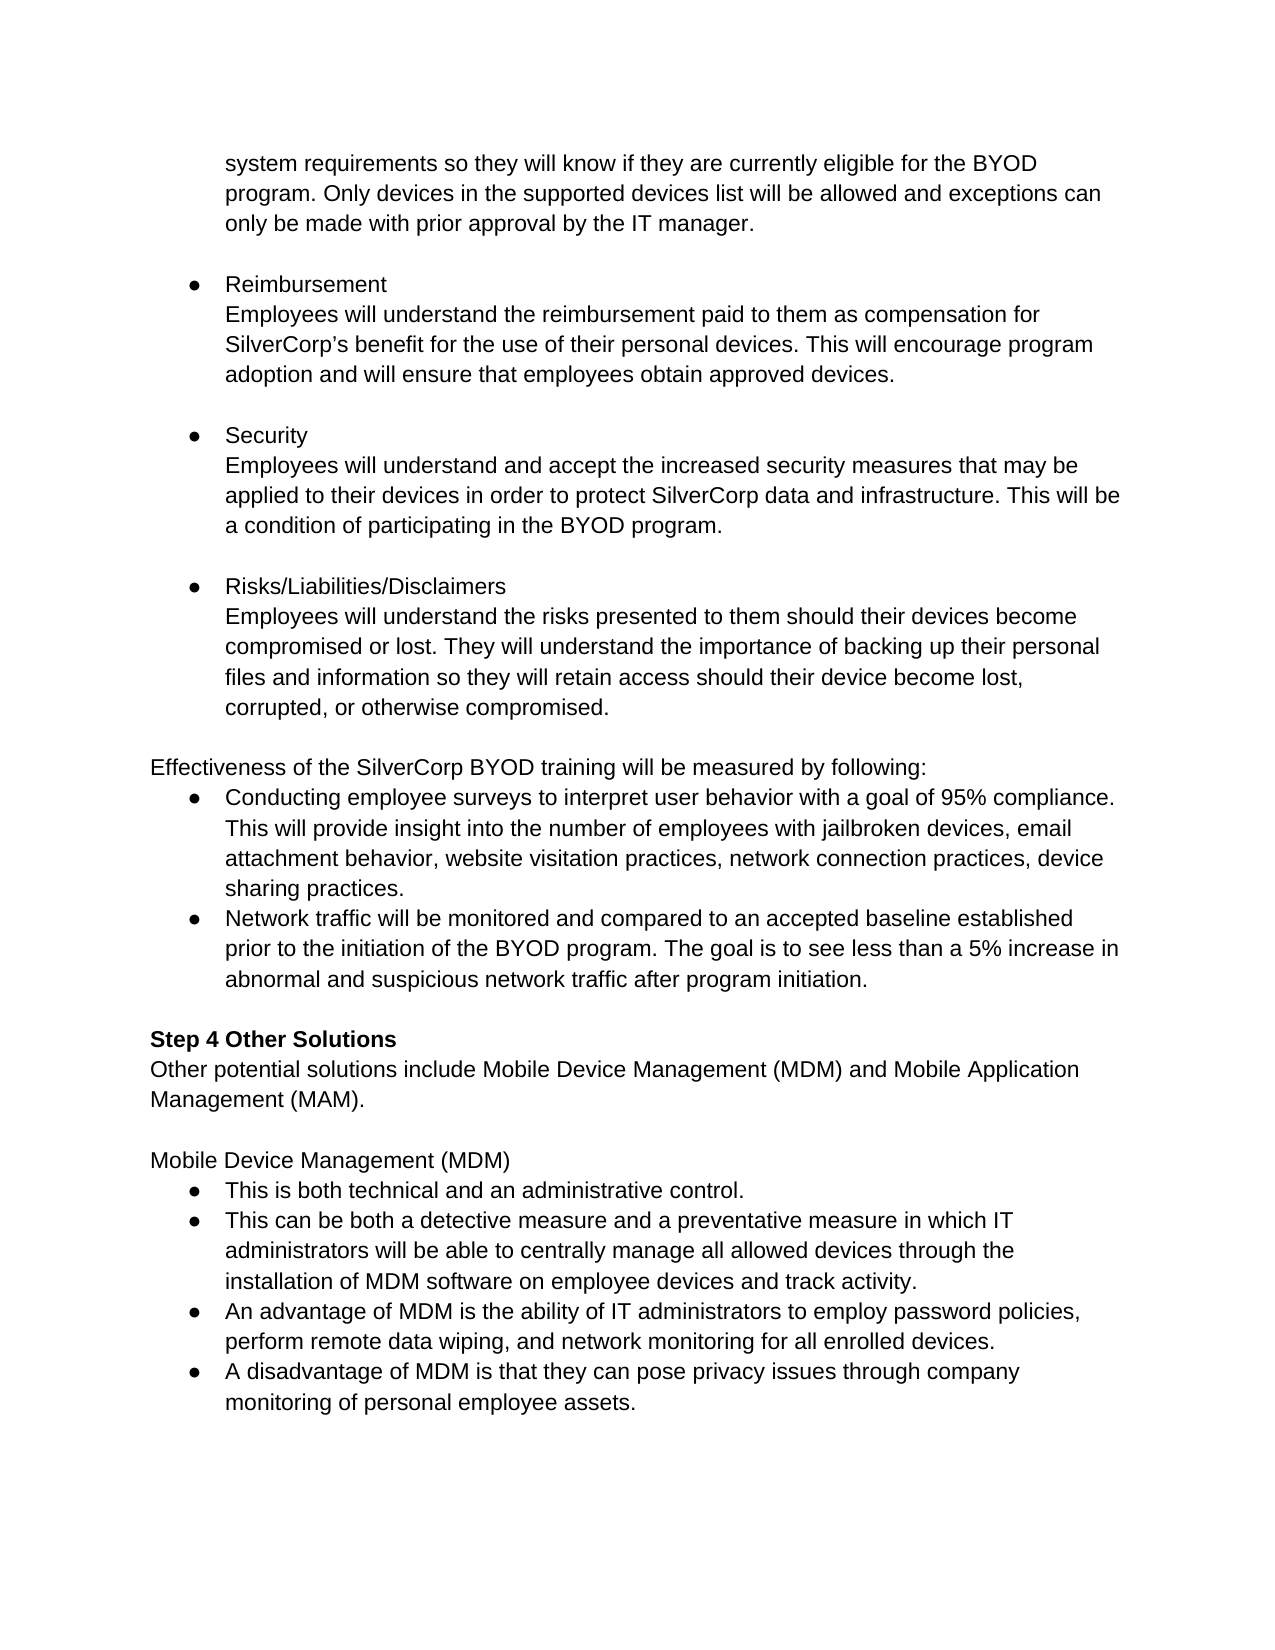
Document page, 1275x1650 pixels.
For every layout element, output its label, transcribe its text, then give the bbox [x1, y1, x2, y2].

text Mobile Device Management (MDM) [150, 1147, 1125, 1173]
text Employees will understand the risks presented to them should their devices become compromised or lost. They will understand the importance of backing up their personal files and information so they will retain access should their device become lost, corrupted, or otherwise compromised. [225, 603, 1125, 720]
text Step 4 Other Solutions [150, 1026, 1125, 1052]
list Security [187, 422, 1125, 448]
text Employees will understand the reimbursement paid to them as compensation for SilverCorp’s benefit for the use of their personal devices. This will encourage program adoption and will ensure that employees obtain approved devices. [225, 301, 1125, 388]
list A disadvantage of MDM is that they can pose privacy issues through company monitoring of personal employee assets. [187, 1358, 1125, 1415]
list This is both technical and an administrative control. [187, 1177, 1125, 1203]
text Employees will understand and accept the increased security measures that may be applied to their devices in order to protect SilverCorp data and infrastructure. This will be a condition of participating in the BYOD program. [225, 452, 1125, 539]
text Other potential solutions include Mobile Device Management (MDM) and Mobile Application Management (MAM). [150, 1056, 1125, 1113]
list Conducting employee surveys to interpret user behavior with a goal of 95% compliance. This will provide insight into the number of employees with jailbroken devices, email attachment behavior, website visitation practices, network connection practices, device sharing practices. [187, 784, 1125, 901]
text Effectiveness of the SilverCorp BYOD training will be measured by following: [150, 754, 1125, 781]
list Risks/Liabilities/Disclaimers [187, 573, 1125, 599]
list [187, 150, 1125, 237]
list This can be both a detective measure and a preventative measure in which IT administrators will be able to centrally manage all allowed devices through the installation of MDM software on employee devices and track activity. [187, 1207, 1125, 1294]
list Reimbursement [187, 271, 1125, 297]
list Network traffic will be monitored and compared to an accepted baseline established prior to the initiation of the BYOD program. The goal is to see less than a 5% increase in abnormal and suspicious network traffic after program initiation. [187, 905, 1125, 992]
list An advantage of MDM is the ability of IT administrators to employ password policies, perform remote data wiping, and network monitoring for all enrolled devices. [187, 1298, 1125, 1354]
